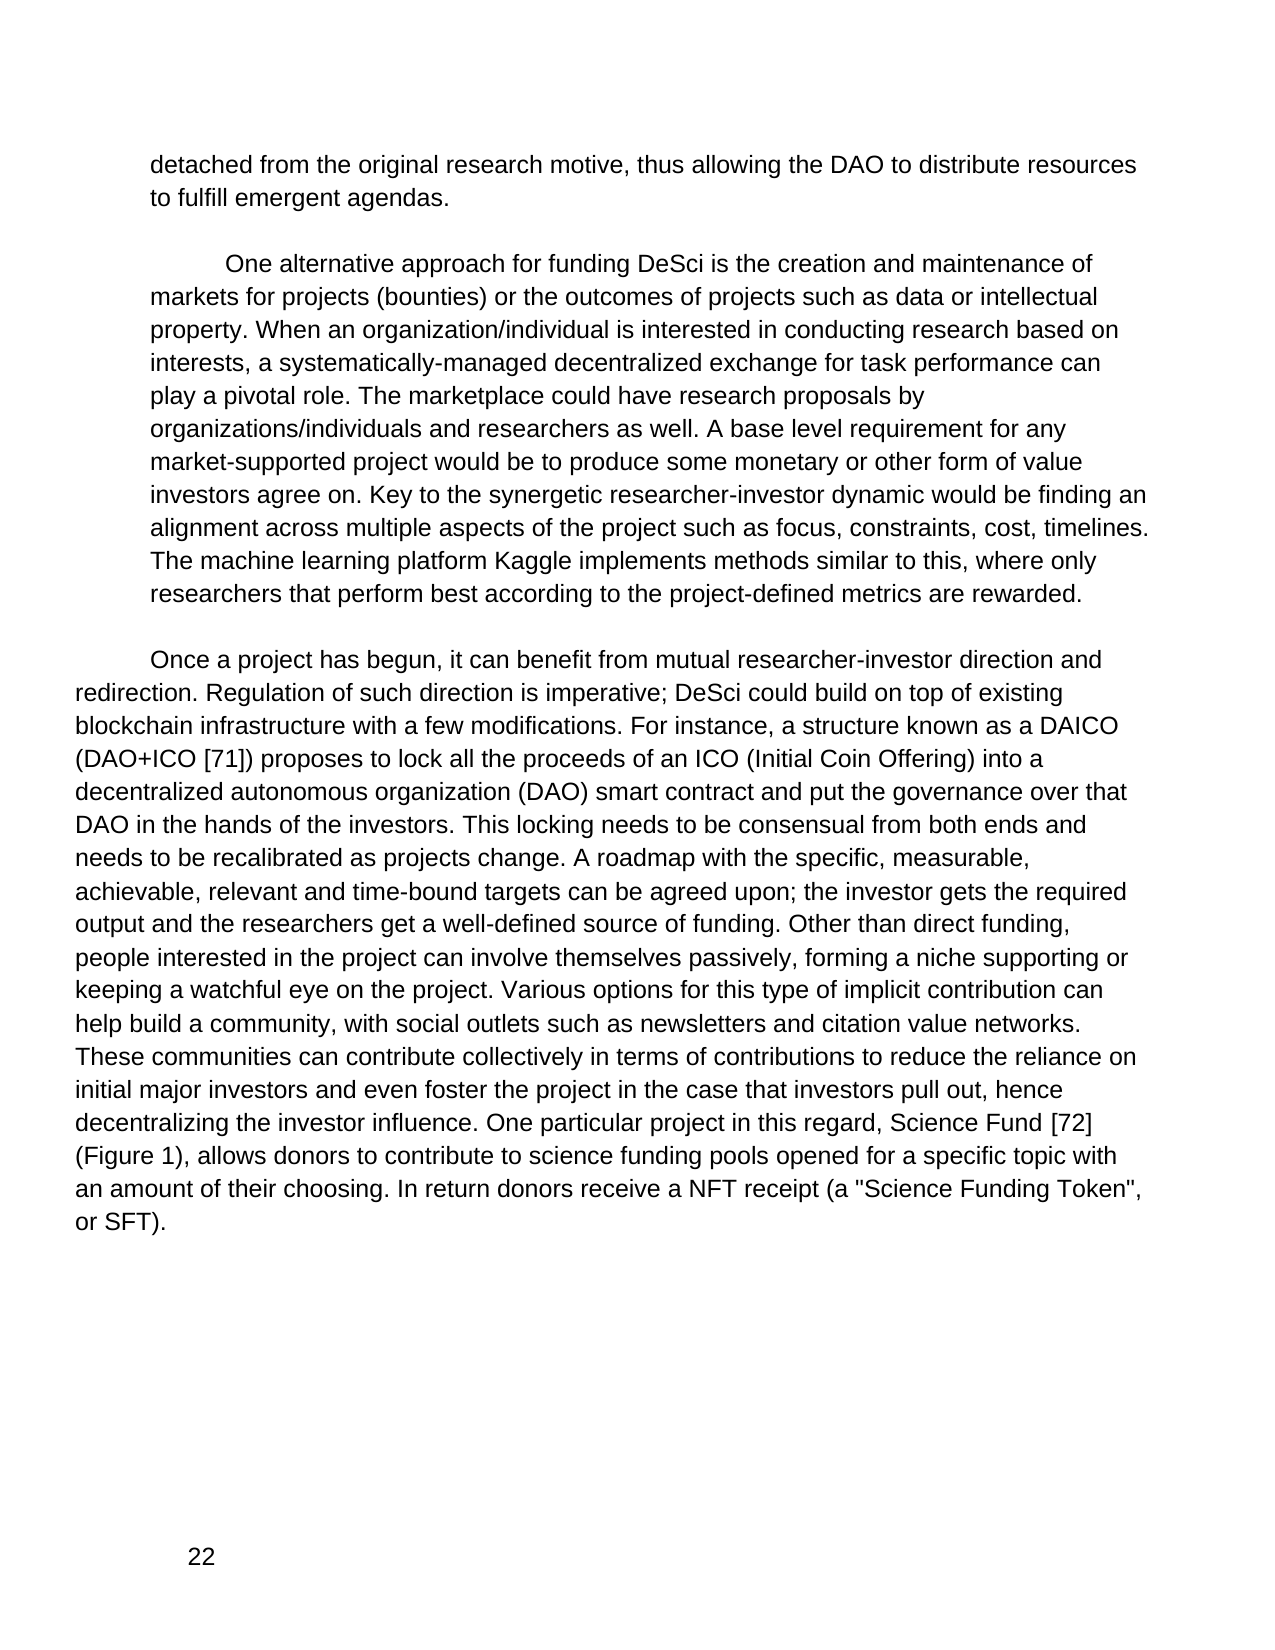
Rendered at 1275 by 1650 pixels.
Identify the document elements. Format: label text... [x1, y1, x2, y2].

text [75, 645, 1153, 1235]
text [150, 150, 1153, 212]
text One alternative approach for funding DeSci is the creation and maintenance of markets for projects (bounties) or the outcomes of projects such as data or intellectual property. When an organization/individual is interested in conducting research based on interests, a systematically-managed decentralized exchange for task performance can play a pivotal role. The marketplace could have research proposals by organizations/individuals and researchers as well. A base level requirement for any market-supported project would be to produce some monetary or other form of value investors agree on. Key to the synergetic researcher-investor dynamic would be finding an alignment across multiple aspects of the project such as focus, constraints, cost, timelines. The machine learning platform Kaggle implements methods similar to this, where only researchers that perform best according to the project-defined metrics are rewarded. [150, 249, 1153, 608]
